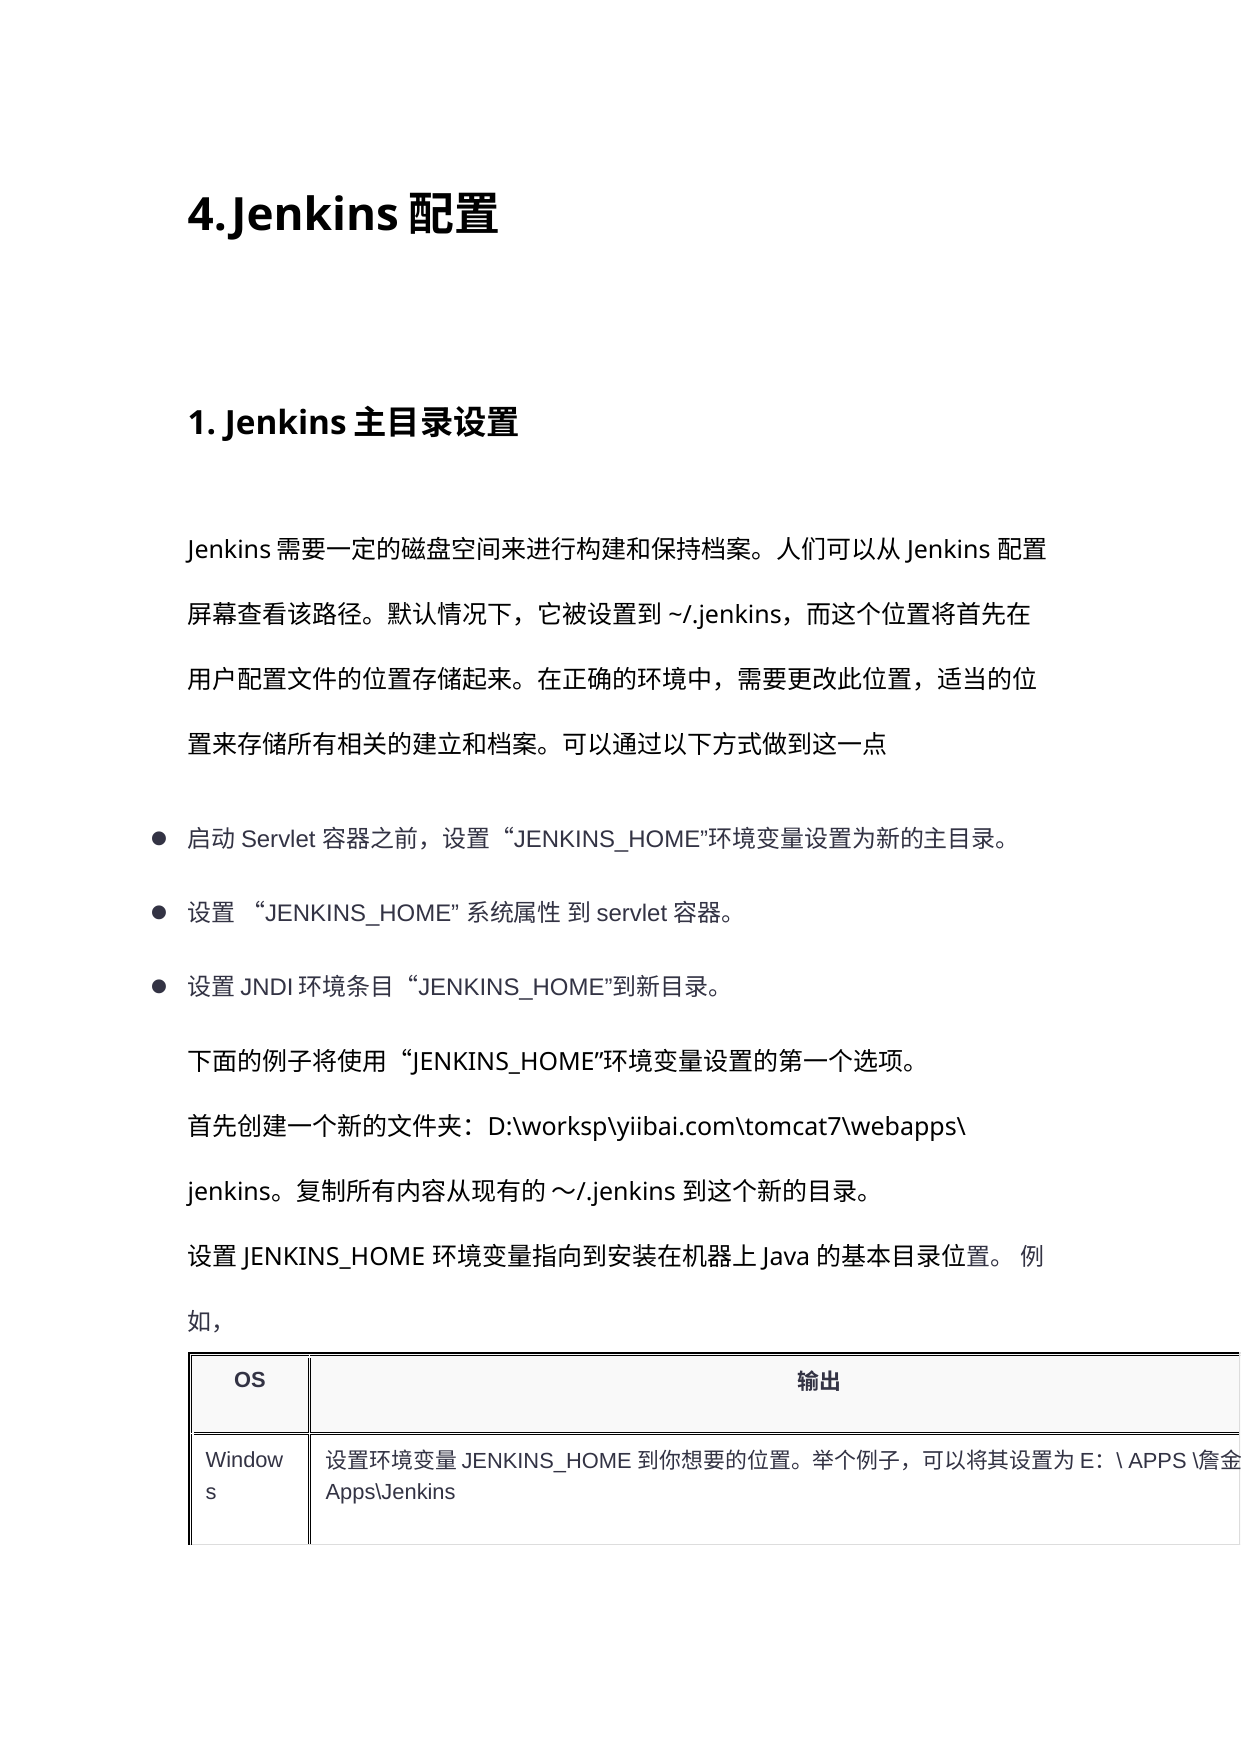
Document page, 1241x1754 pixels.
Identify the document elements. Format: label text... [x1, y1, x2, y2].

text Jenkins需要一定的磁盘空间来进行构建和保持档案。人们可以从 Jenkins 配置屏幕查看该路径。默认情况下，它被设置到 ~/.jenkins，而这个位置将首先在用户配置文件的位置存储起来。在正确的环境中，需要更改此位置，适当的位置来存储所有相关的建立和档案。可以通过以下方式做到这一点 [187, 515, 1053, 775]
subtitle Jenkins配置 [187, 162, 1053, 259]
subtitle 1. Jenkins主目录设置 [187, 388, 1053, 453]
table_header OS [192, 1356, 310, 1432]
table_cell 设置环境变量 JENKINS_HOME 到你想要的位置。举个例子，可以将其设置为E：\ APPS \詹金斯 E:\Apps\Jenkins [311, 1435, 1239, 1544]
list 启动 Servlet 容器之前，设置“JENKINS_HOME”环境变量设置为新的主目录。 [150, 804, 1053, 869]
text 下面的例子将使用“JENKINS_HOME”环境变量设置的第一个选项。 [187, 1027, 1053, 1092]
text 设置 JENKINS_HOME 环境变量指向到安装在机器上 Java 的基本目录位置。 例如， [187, 1222, 1053, 1352]
table_header 输出 [310, 1356, 1239, 1432]
table_cell Windows [190, 1432, 310, 1544]
list 设置JNDI环境条目“JENKINS_HOME”到新目录。 [150, 953, 1053, 1018]
text 首先创建一个新的文件夹：D:\worksp\yiibai.com\tomcat7\webapps\jenkins。复制所有内容从现有的 〜/.jenkins 到这个新的目录。 [187, 1092, 1053, 1222]
list 设置 “JENKINS_HOME” 系统属性 到 servlet 容器。 [150, 878, 1053, 943]
